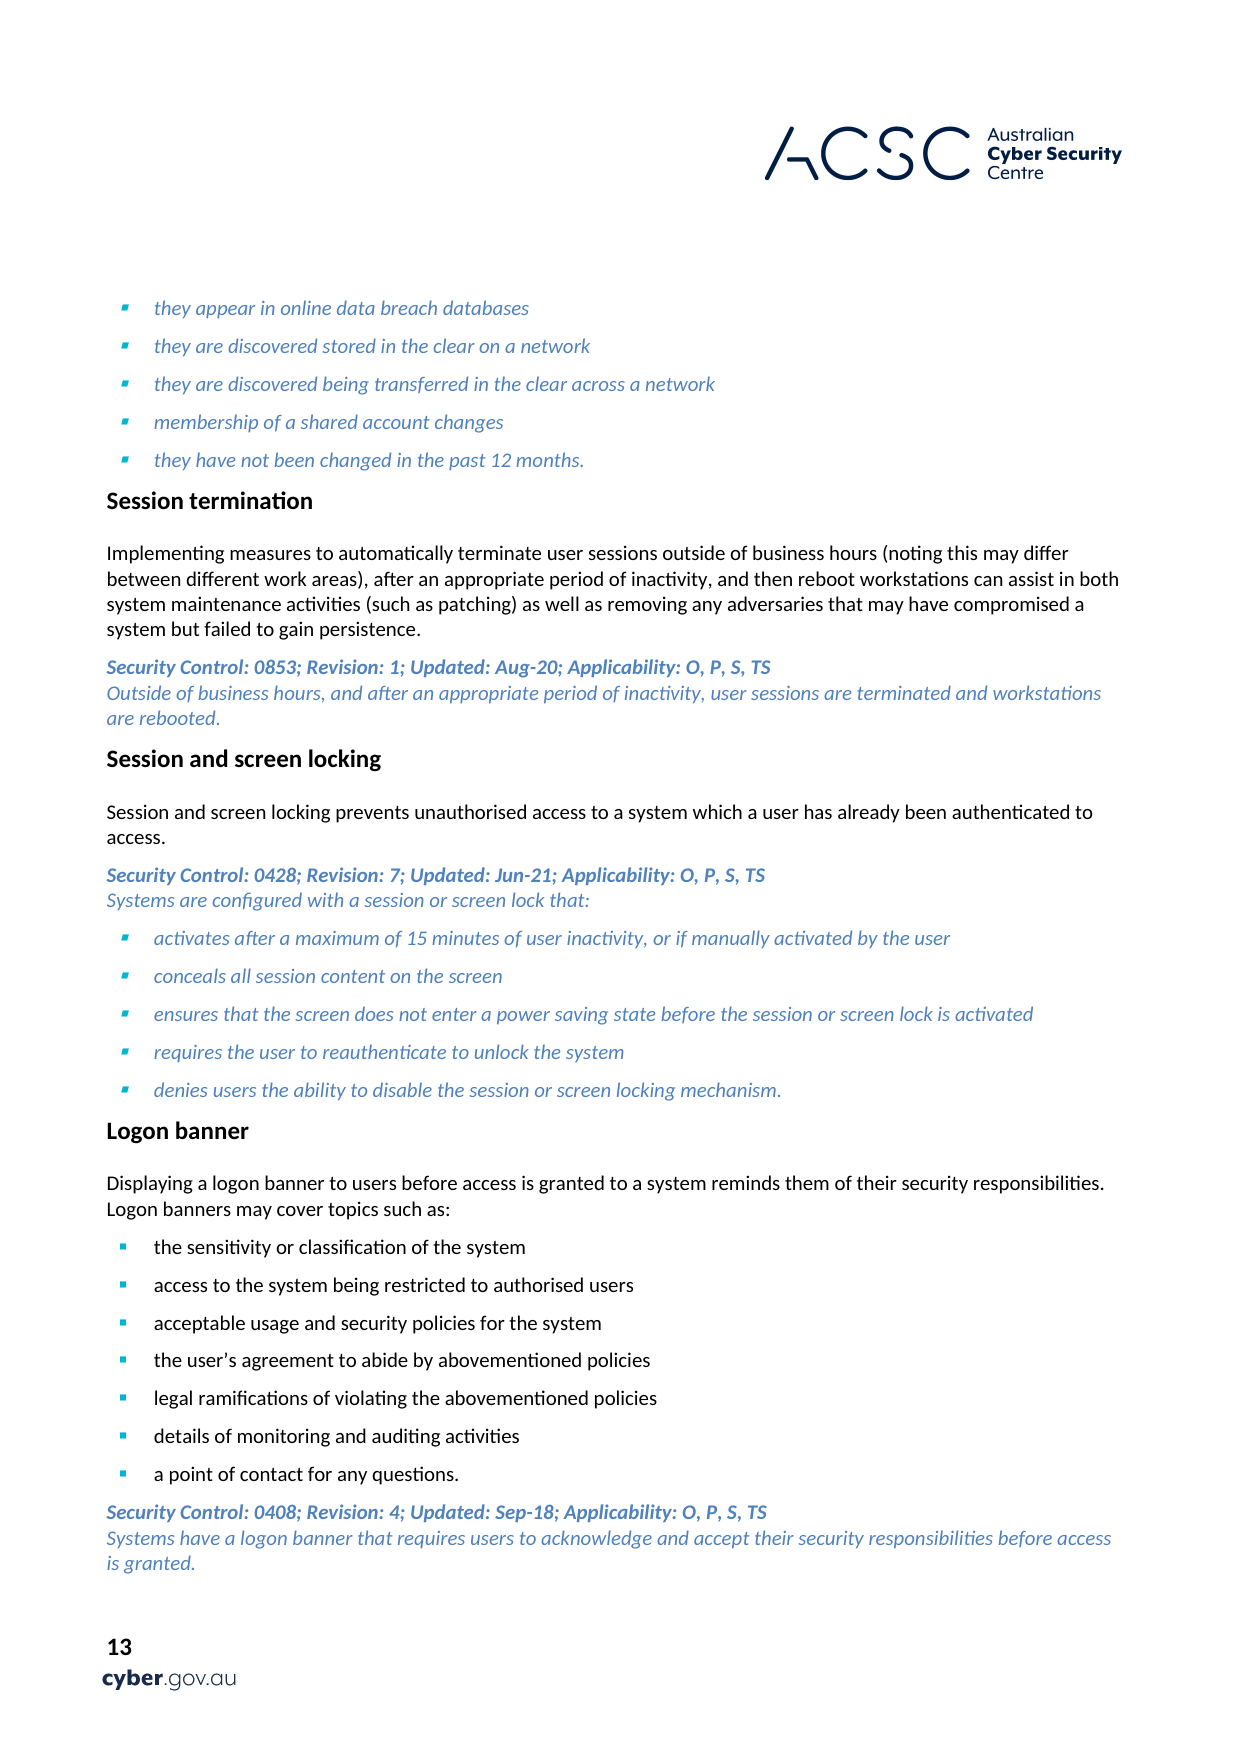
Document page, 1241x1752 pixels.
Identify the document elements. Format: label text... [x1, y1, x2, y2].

list ensures that the screen does not enter a power saving state before the session or screen lock is activated [118, 1001, 1122, 1027]
list access to the system being restricted to authorised users [118, 1272, 1122, 1297]
text Displaying a logon banner to users before access is granted to a system reminds them of their security responsibilities. Logon banners may cover topics such as: [106, 1171, 1122, 1221]
list conceals all session content on the screen [118, 963, 1122, 989]
list acceptable usage and security policies for the system [118, 1310, 1122, 1335]
subtitle Session and screen locking [106, 743, 1122, 774]
list the sensitivity or classification of the system [118, 1234, 1122, 1259]
text Implementing measures to automatically terminate user sessions outside of business hours (noting this may differ between different work areas), after an appropriate period of inactivity, and then reboot workstations can assist in both system maintenance activities (such as patching) as well as removing any adversaries that may have compromised a system but failed to gain persistence. [106, 540, 1122, 642]
picture [0, 0, 1240, 317]
list legal ramifications of violating the abovementioned policies [118, 1386, 1122, 1411]
list a point of contact for any questions. [118, 1461, 1122, 1487]
list the user’s agreement to abide by abovementioned policies [118, 1348, 1122, 1373]
text Outside of business hours, and after an appropriate period of inactivity, user sessions are terminated and workstations are rebooted. [106, 680, 1122, 731]
subtitle Security Control: 0853; Revision: 1; Updated: Aug-20; Applicability: O, P, S, TS [106, 654, 1122, 680]
list activates after a maximum of 15 minutes of user inactivity, or if manually activated by the user [118, 926, 1122, 951]
subtitle Security Control: 0428; Revision: 7; Updated: Jun-21; Applicability: O, P, S, TS [106, 862, 1122, 888]
list they are discovered being transferred in the clear across a network [118, 371, 1122, 397]
text Systems have a logon banner that requires users to acknowledge and accept their security responsibilities before access is granted. [106, 1525, 1122, 1576]
subtitle Logon banner [106, 1115, 1122, 1146]
list details of monitoring and auditing activities [118, 1423, 1122, 1449]
list denies users the ability to disable the session or screen locking mechanism. [118, 1077, 1122, 1103]
list they are discovered stored in the clear on a network [118, 333, 1122, 359]
list they have not been changed in the past 12 months. [118, 447, 1122, 472]
subtitle Security Control: 0408; Revision: 4; Updated: Sep-18; Applicability: O, P, S, TS [106, 1499, 1122, 1525]
text Session and screen locking prevents unauthorised access to a system which a user has already been authenticated to access. [106, 799, 1122, 850]
text Systems are configured with a session or screen lock that: [106, 888, 1122, 913]
subtitle Session termination [106, 485, 1122, 515]
list membership of a shared account changes [118, 409, 1122, 434]
list requires the user to reauthenticate to unlock the system [118, 1039, 1122, 1065]
list they appear in online data breach databases [118, 295, 1122, 321]
picture [0, 1636, 1241, 1752]
